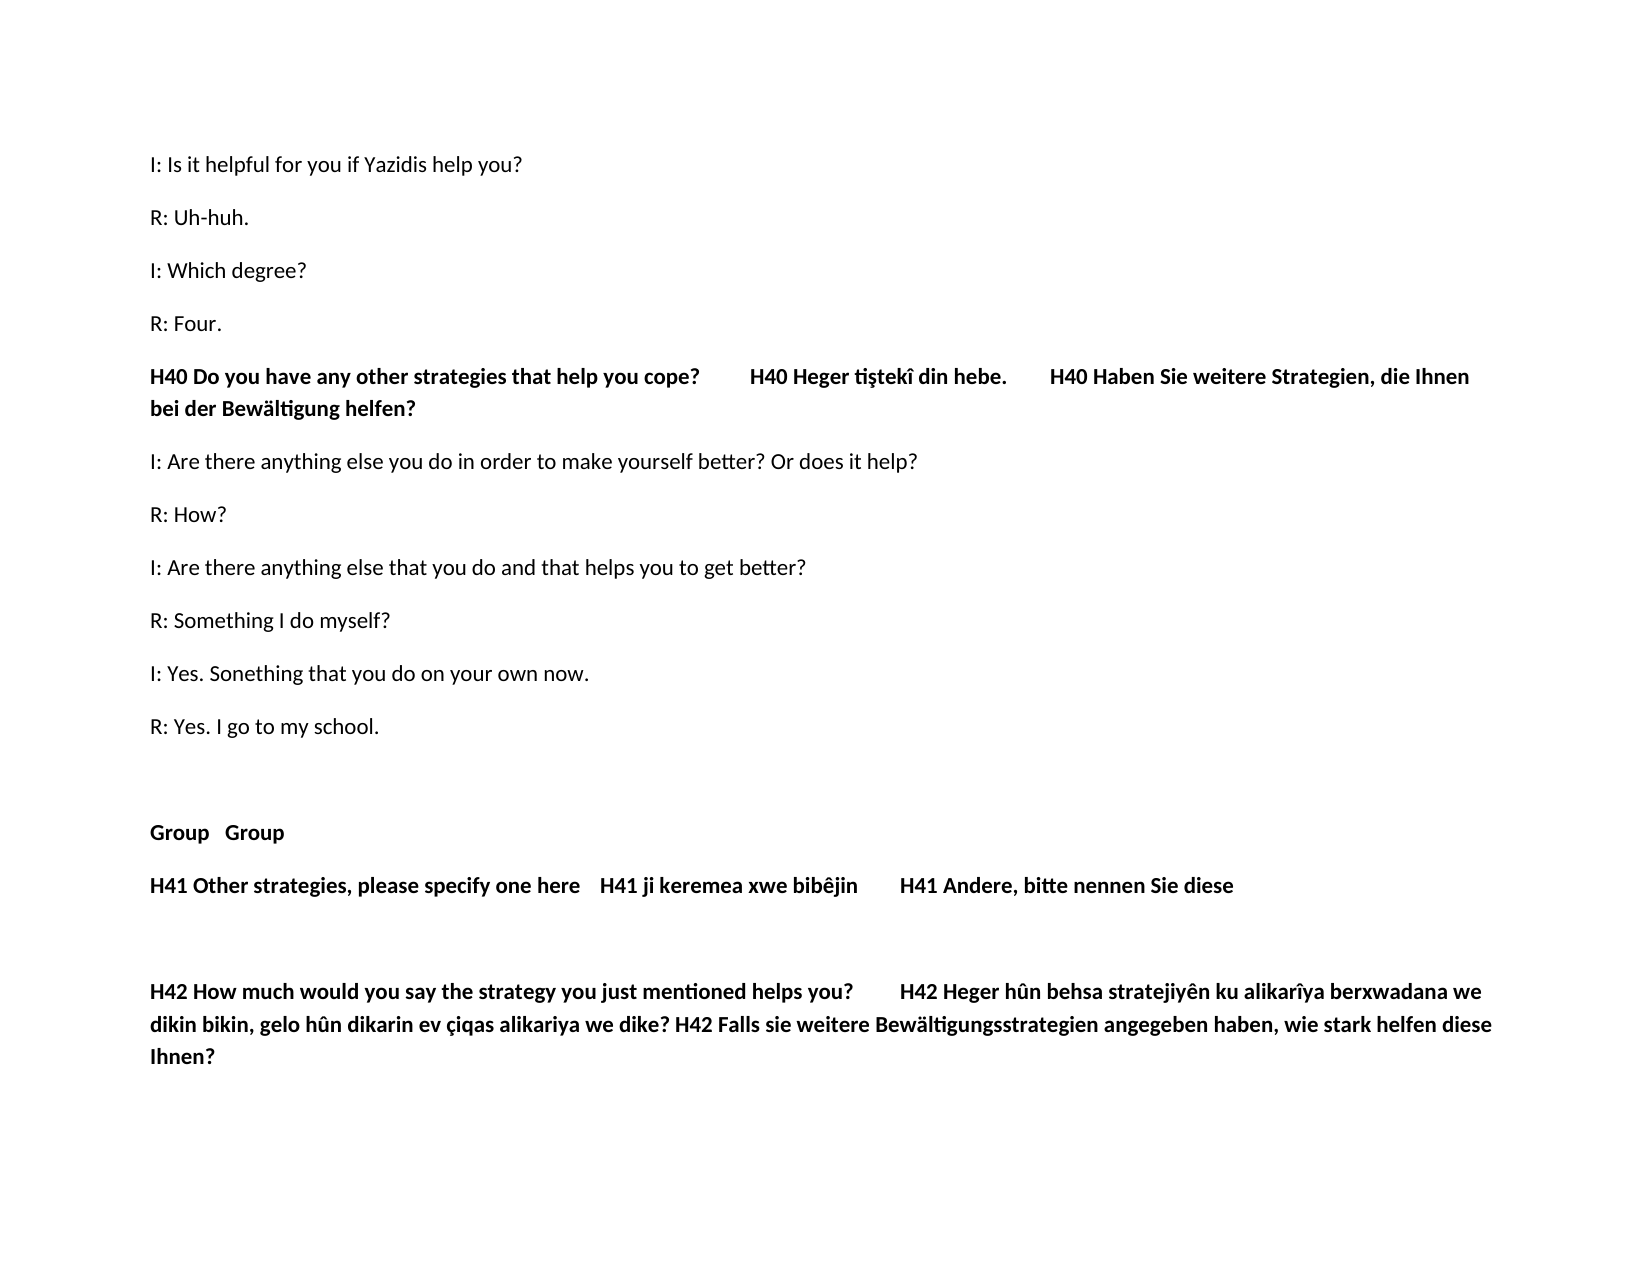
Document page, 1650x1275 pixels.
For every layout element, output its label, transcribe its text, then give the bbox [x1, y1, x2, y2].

text Group Group [150, 818, 1500, 846]
text I: Are there anything else that you do and that helps you to get better? [150, 553, 1500, 581]
text R: Uh-huh. [150, 203, 1500, 231]
text R: Something I do myself? [150, 606, 1500, 634]
text I: Yes. Sonething that you do on your own now. [150, 659, 1500, 687]
text R: Yes. I go to my school. [150, 712, 1500, 740]
text I: Which degree? [150, 256, 1500, 284]
text I: Are there anything else you do in order to make yourself better? Or does it help? [150, 447, 1500, 475]
text H41 Other strategies, please specify one here H41 ji keremea xwe bibêjin H41 Andere, bitte nennen Sie diese [150, 871, 1500, 899]
text H40 Do you have any other strategies that help you cope? H40 Heger tiştekî din hebe. H40 Haben Sie weitere Strategien, die Ihnen bei der Bewältigung helfen? [150, 362, 1500, 422]
text R: How? [150, 500, 1500, 528]
text I: Is it helpful for you if Yazidis help you? [150, 150, 1500, 178]
text H42 How much would you say the strategy you just mentioned helps you? H42 Heger hûn behsa stratejiyên ku alikarîya berxwadana we dikin bikin, gelo hûn dikarin ev çiqas alikariya we dike? H42 Falls sie weitere Bewältigungsstrategien angegeben haben, wie stark helfen diese Ihnen? [150, 977, 1500, 1070]
text R: Four. [150, 309, 1500, 337]
